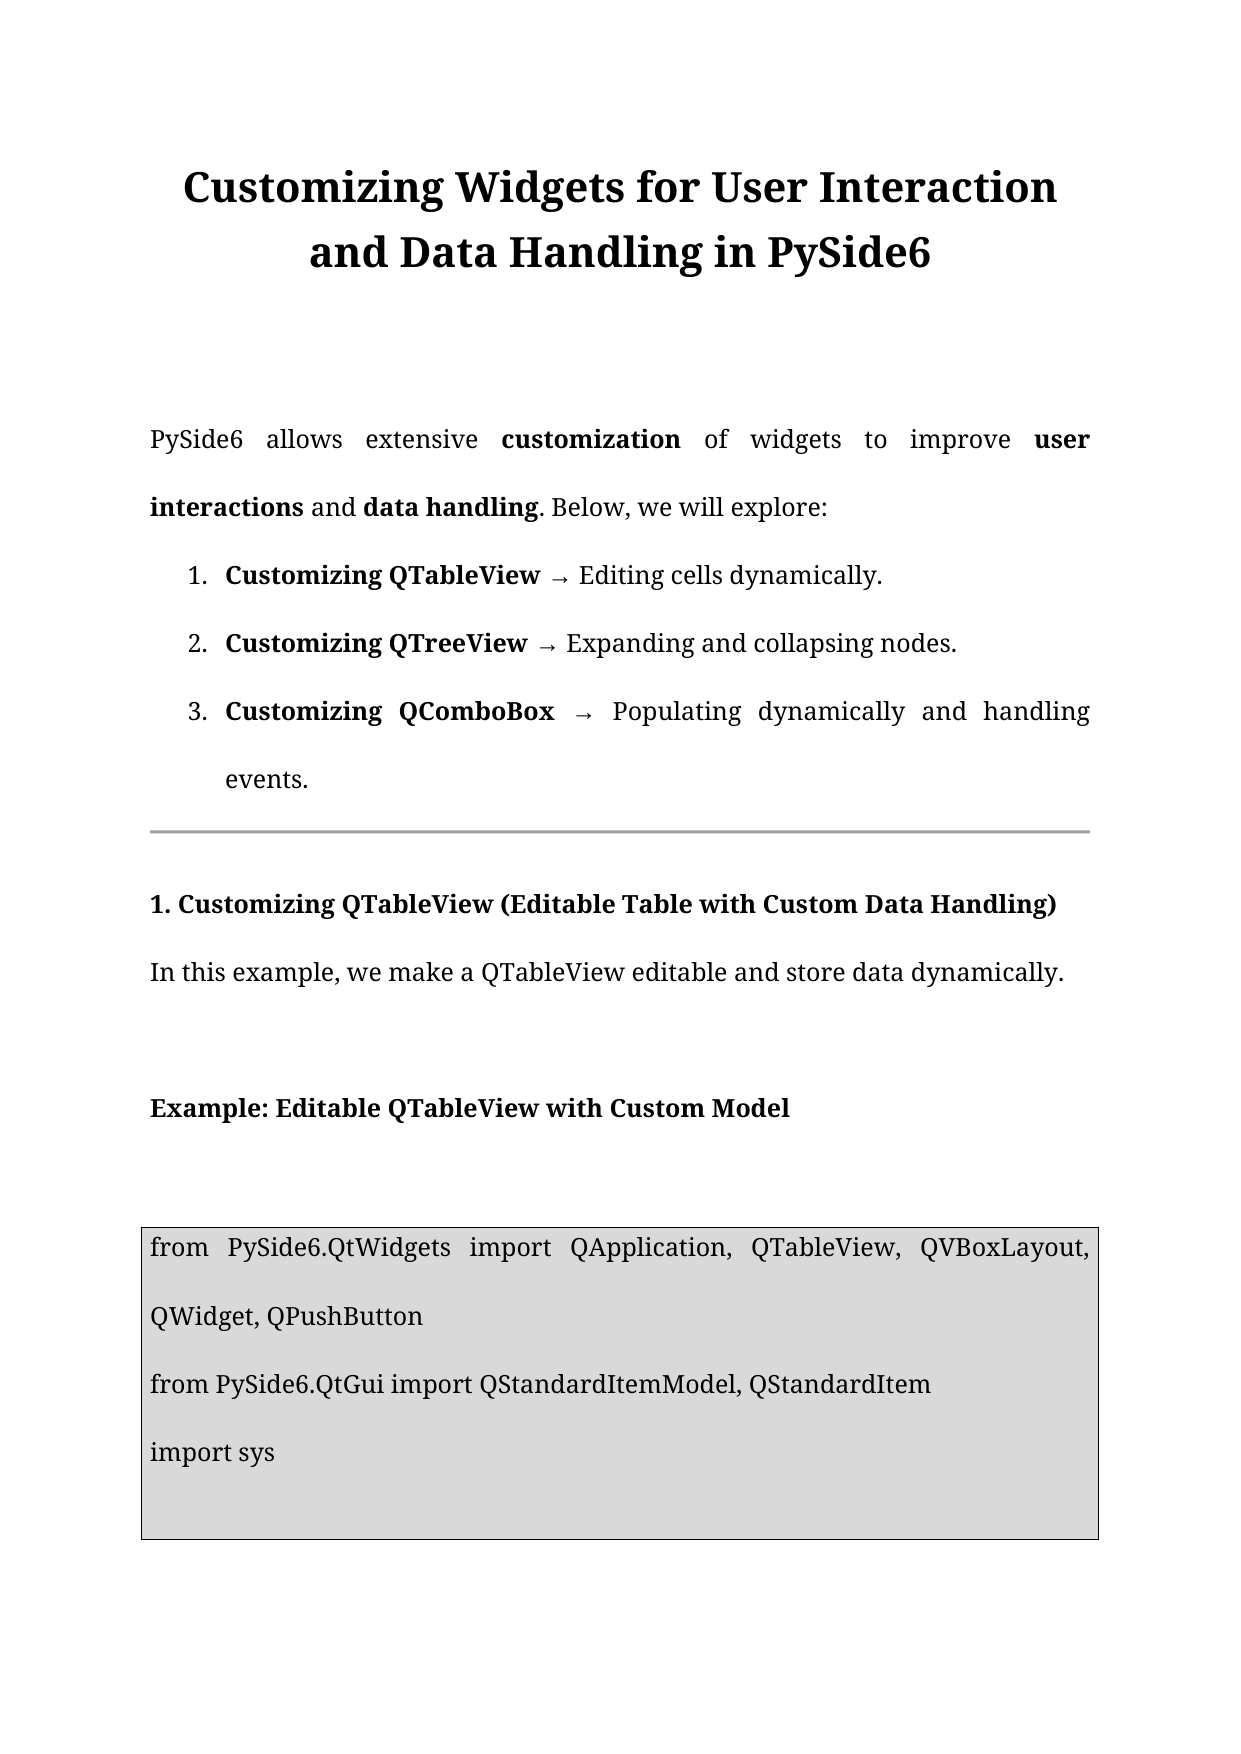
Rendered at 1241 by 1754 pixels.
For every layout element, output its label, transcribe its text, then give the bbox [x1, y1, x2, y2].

text from PySide6.QtWidgets import QApplication, QTableView, QVBoxLayout, QWidget, QPushButton [142, 1228, 1098, 1332]
text Example: Editable QTableView with Custom Model [150, 1091, 1090, 1125]
list Customizing QTreeView → Expanding and collapsing nodes. [187, 626, 1090, 660]
text 1. Customizing QTableView (Editable Table with Custom Data Handling) [150, 886, 1090, 920]
text import sys [142, 1431, 1098, 1468]
text PySide6 allows extensive customization of widgets to improve user interactions and data handling. Below, we will explore: [150, 422, 1090, 524]
list Customizing QTableView → Editing cells dynamically. [187, 558, 1090, 592]
text Customizing Widgets for User Interaction and Data Handling in PySide6 [150, 158, 1090, 280]
text from PySide6.QtGui import QStandardItemModel, QStandardItem [142, 1363, 1098, 1400]
list Customizing QComboBox → Populating dynamically and handling events. [187, 694, 1090, 796]
text In this example, we make a QTableView editable and store data dynamically. [150, 954, 1090, 988]
